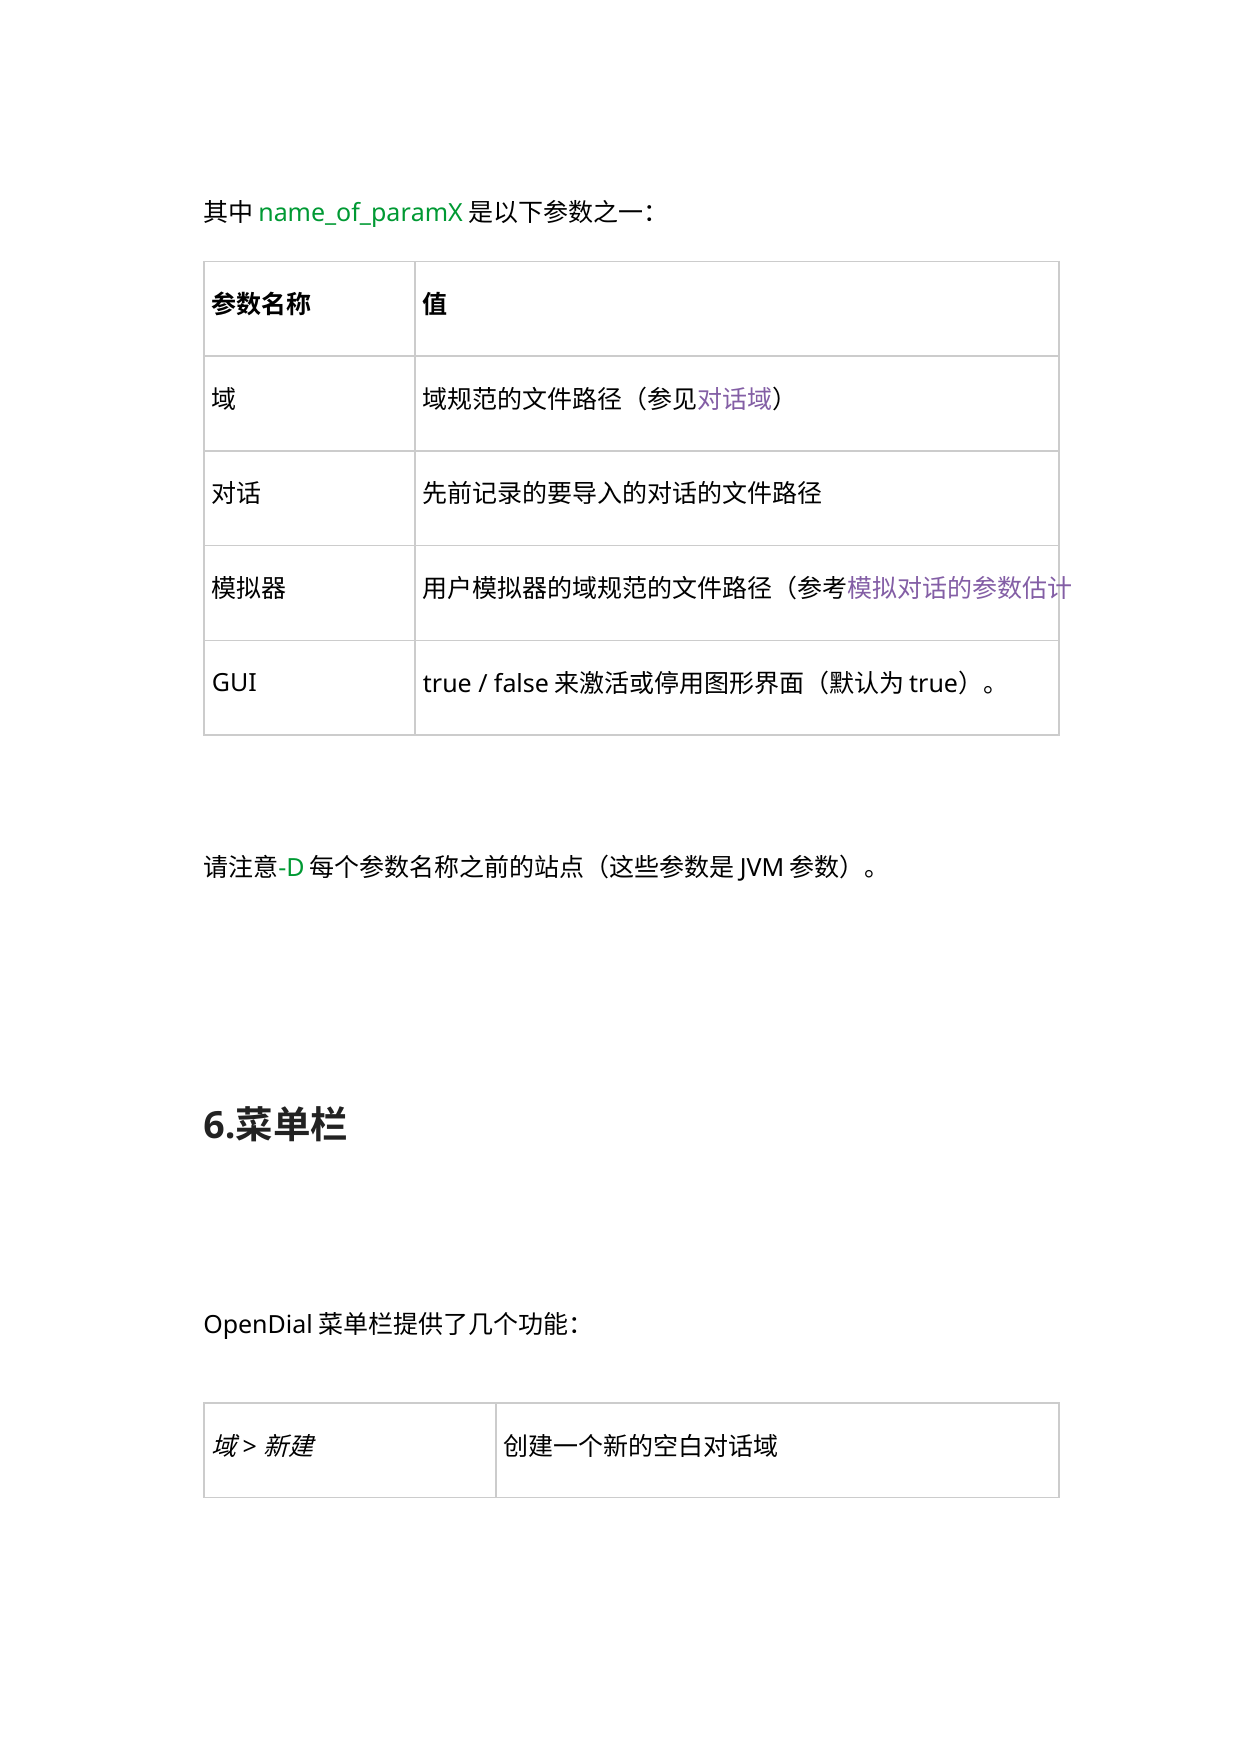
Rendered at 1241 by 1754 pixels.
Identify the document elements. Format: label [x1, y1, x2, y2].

table_header [188, 162, 1059, 1514]
